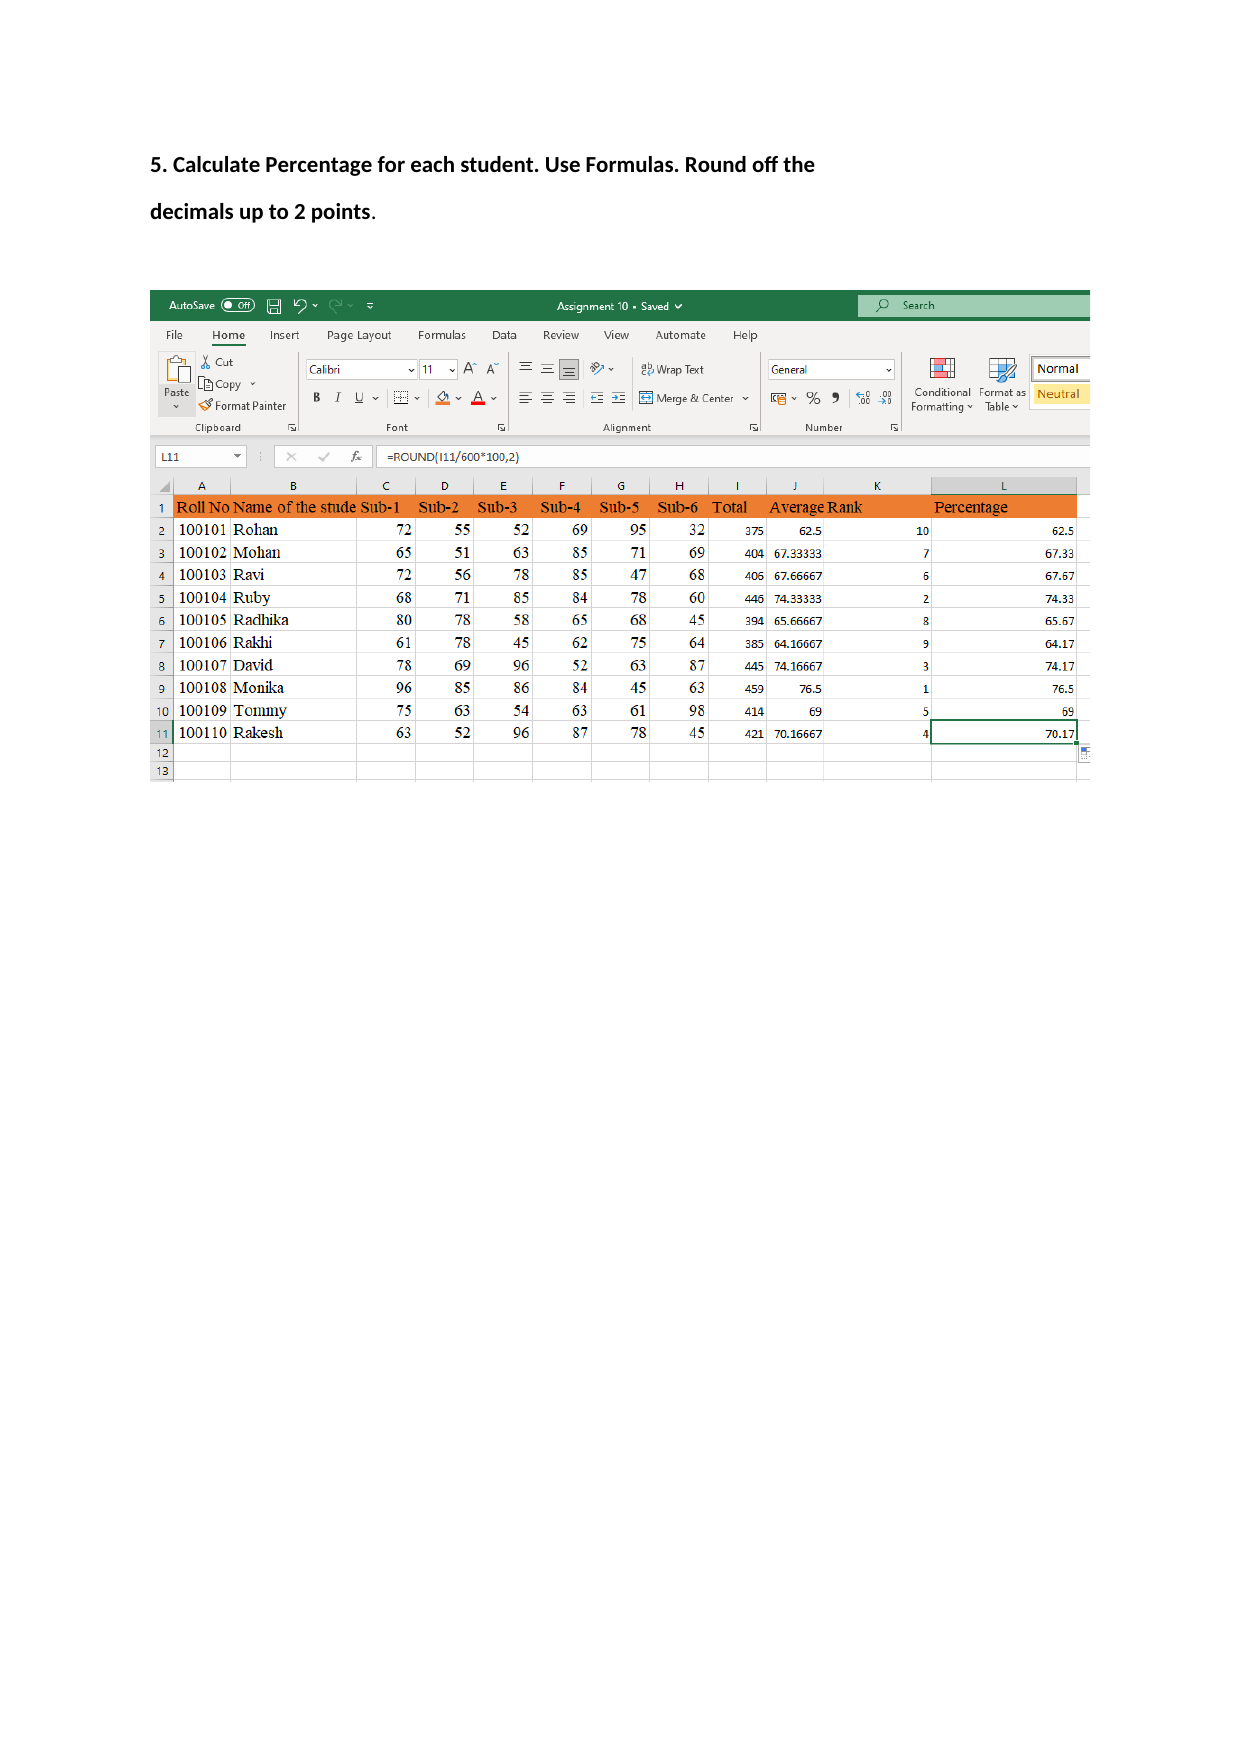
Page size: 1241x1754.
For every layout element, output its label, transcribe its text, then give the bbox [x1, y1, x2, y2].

picture [150, 290, 1091, 782]
text 5. Calculate Percentage for each student. Use Formulas. Round off the [150, 150, 1090, 178]
text decimals up to 2 points. [150, 197, 1090, 225]
